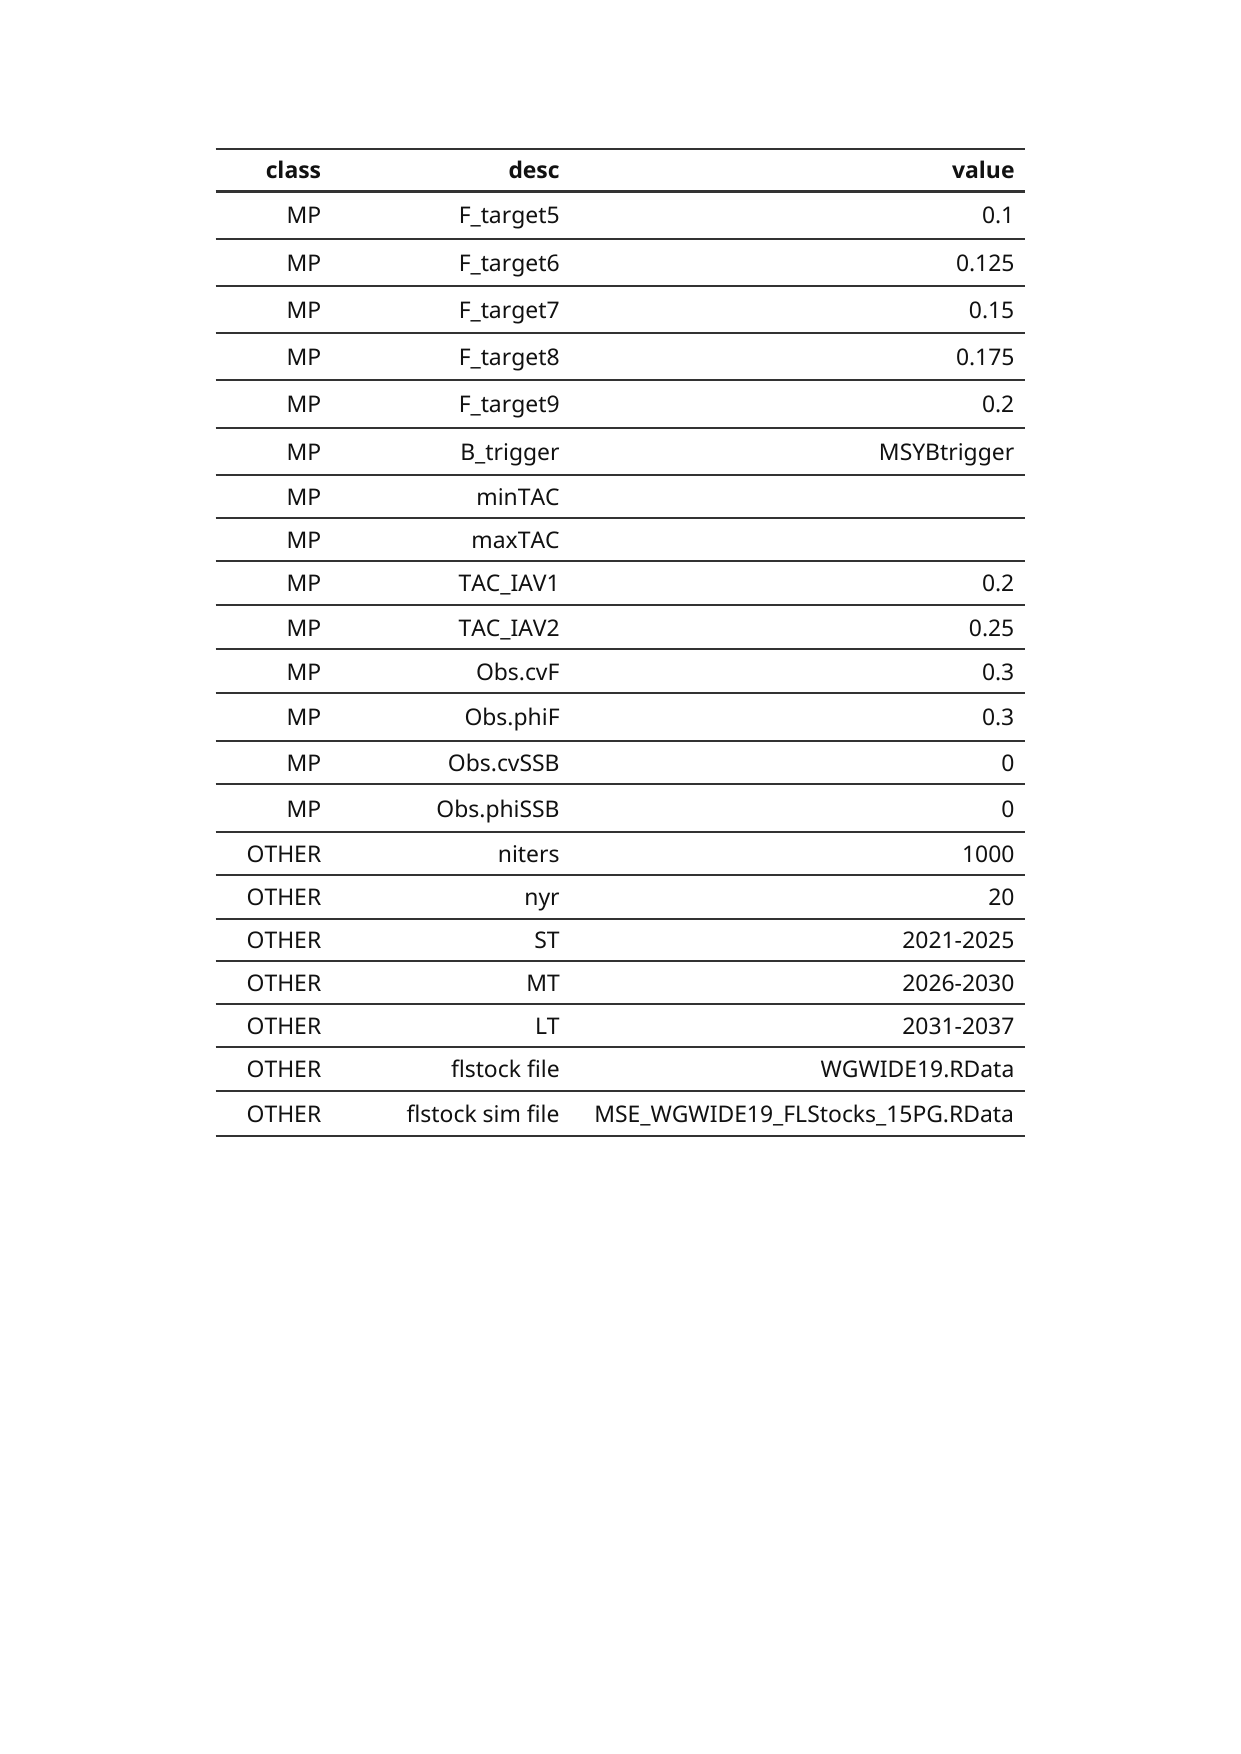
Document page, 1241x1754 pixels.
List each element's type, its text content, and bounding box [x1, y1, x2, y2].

table_header value [570, 150, 1024, 190]
table_cell MP [216, 606, 331, 648]
table_cell 20 [570, 876, 1024, 917]
table_cell MP [216, 429, 331, 474]
table_cell OTHER [216, 1048, 331, 1089]
table_cell MP [216, 381, 331, 427]
table_cell 0.1 [570, 193, 1024, 238]
table_cell F_target6 [331, 240, 570, 285]
table_cell OTHER [216, 1005, 331, 1046]
table_cell MP [216, 476, 331, 517]
table_cell MP [216, 785, 331, 831]
table_cell niters [331, 833, 570, 874]
table_cell [570, 476, 1024, 517]
table_cell 2026-2030 [570, 962, 1024, 1003]
table_cell 0.3 [570, 650, 1024, 692]
table_cell Obs.phiF [331, 694, 570, 740]
table_cell minTAC [331, 476, 570, 517]
table_cell ST [331, 920, 570, 960]
table_cell OTHER [216, 962, 331, 1003]
table_cell MSE_WGWIDE19_FLStocks_15PG.RData [570, 1092, 1024, 1134]
table_cell MP [216, 240, 331, 285]
table_cell OTHER [216, 920, 331, 960]
table_cell OTHER [216, 1092, 331, 1134]
table_cell [570, 519, 1024, 560]
table_cell TAC_IAV1 [331, 562, 570, 604]
table_cell maxTAC [331, 519, 570, 560]
table_cell MP [216, 287, 331, 332]
table_cell MT [331, 962, 570, 1003]
table_cell 0 [570, 742, 1024, 783]
table_cell MP [216, 742, 331, 783]
table_cell B_trigger [331, 429, 570, 474]
table_cell OTHER [216, 833, 331, 874]
table_cell Obs.cvF [331, 650, 570, 692]
table_cell nyr [331, 876, 570, 917]
table_cell 2021-2025 [570, 920, 1024, 960]
table_cell 0.2 [570, 562, 1024, 604]
table_cell MP [216, 562, 331, 604]
table_header desc [331, 150, 570, 190]
table_cell WGWIDE19.RData [570, 1048, 1024, 1089]
table_cell flstock file [331, 1048, 570, 1089]
table_cell MP [216, 519, 331, 560]
table_cell 1000 [570, 833, 1024, 874]
table_cell MSYBtrigger [570, 429, 1024, 474]
table_cell MP [216, 650, 331, 692]
table_cell F_target8 [331, 334, 570, 379]
table_cell 0.125 [570, 240, 1024, 285]
table_cell 0.175 [570, 334, 1024, 379]
table_cell 2031-2037 [570, 1005, 1024, 1046]
table_cell OTHER [216, 876, 331, 917]
table_cell TAC_IAV2 [331, 606, 570, 648]
table_cell MP [216, 334, 331, 379]
table_cell 0.15 [570, 287, 1024, 332]
table_cell flstock sim file [331, 1092, 570, 1134]
table_cell 0.2 [570, 381, 1024, 427]
table_cell MP [216, 694, 331, 740]
table_cell Obs.phiSSB [331, 785, 570, 831]
table_cell 0.3 [570, 694, 1024, 740]
table_cell F_target5 [331, 193, 570, 238]
table_cell Obs.cvSSB [331, 742, 570, 783]
table_header class [216, 150, 331, 190]
table_cell 0.25 [570, 606, 1024, 648]
table_cell MP [216, 193, 331, 238]
table_cell LT [331, 1005, 570, 1046]
table_cell F_target7 [331, 287, 570, 332]
table_cell F_target9 [331, 381, 570, 427]
table_cell 0 [570, 785, 1024, 831]
